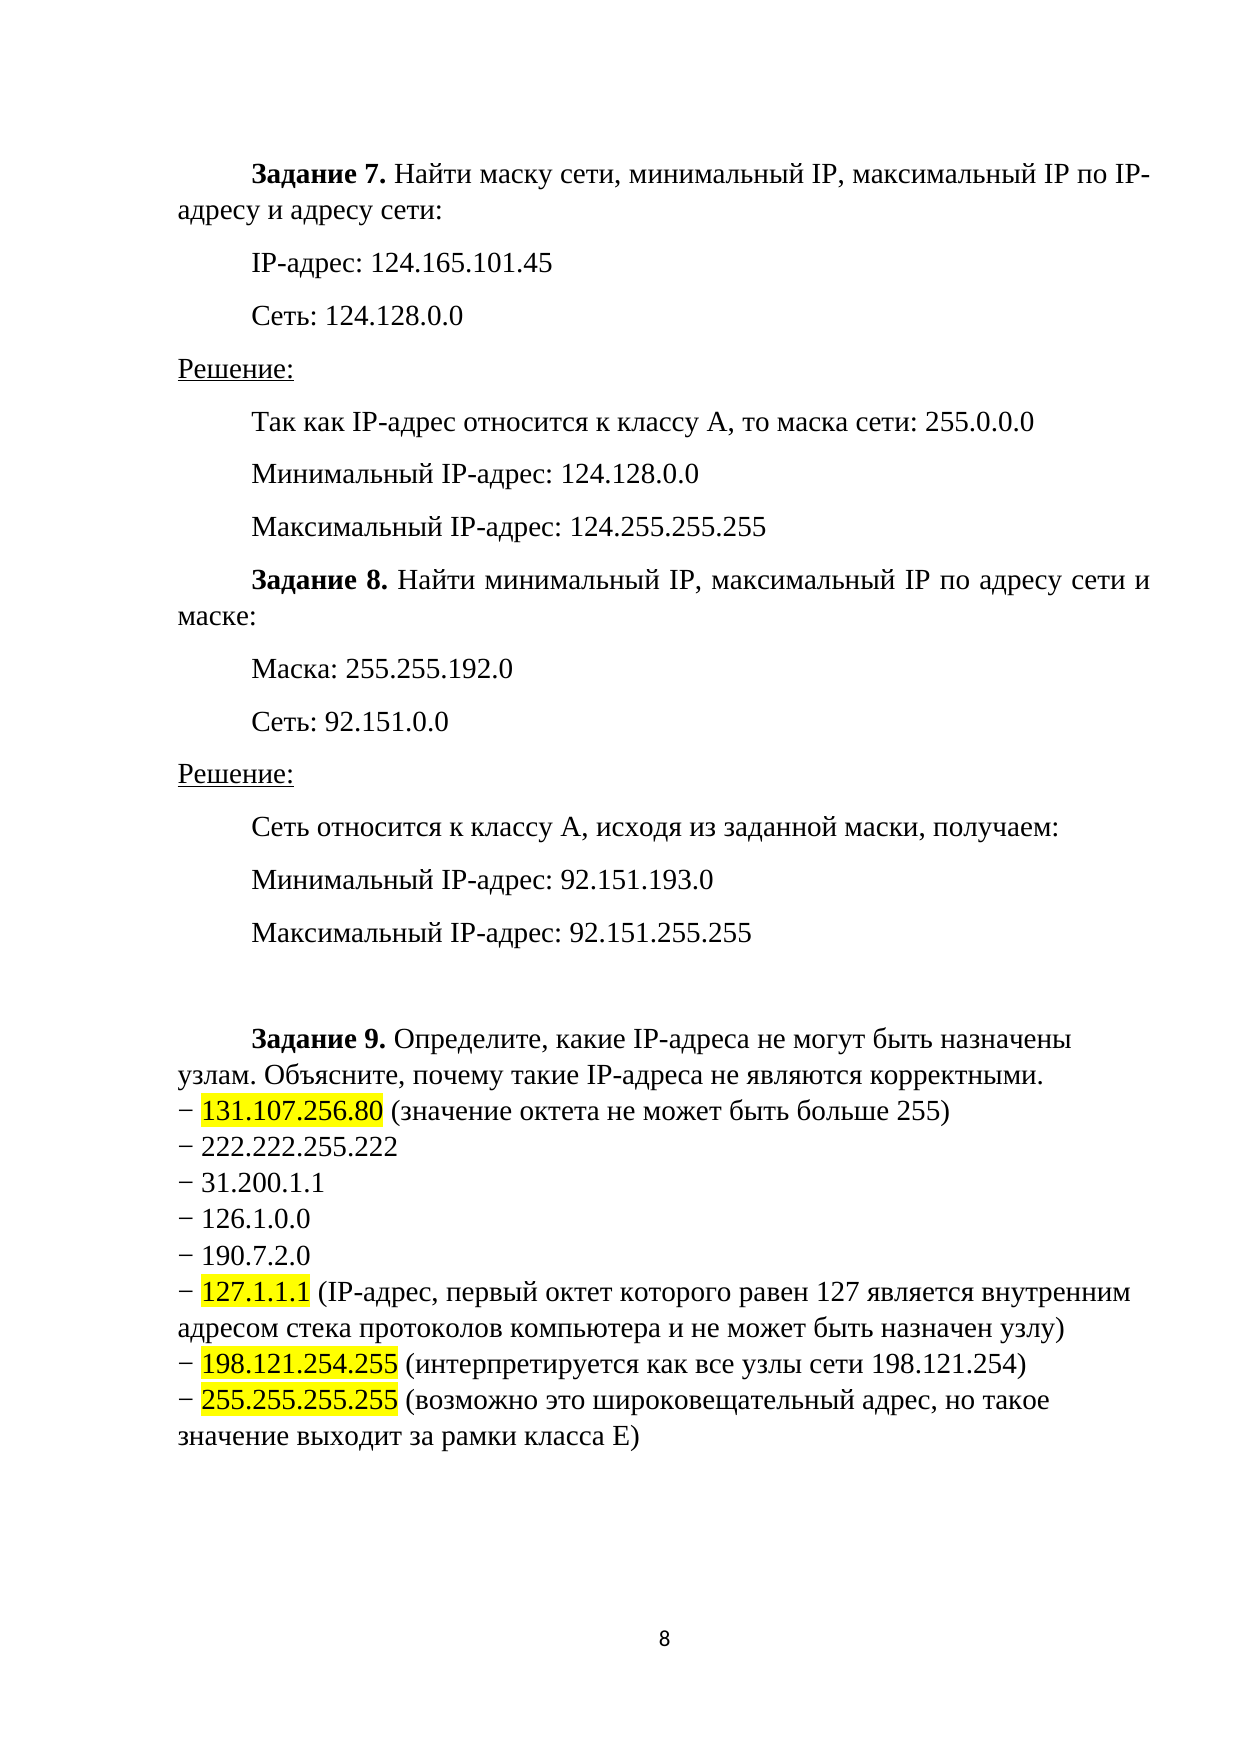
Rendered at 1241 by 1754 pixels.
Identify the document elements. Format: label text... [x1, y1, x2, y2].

text Максимальный IP-адрес: 124.255.255.255 [177, 509, 1152, 543]
text Решение: [177, 351, 1152, 384]
text IP-адрес: 124.165.101.45 [177, 245, 1152, 279]
text − 255.255.255.255 (возможно это широковещательный адрес, но такое значение выходит за рамки класса E) [177, 1382, 1152, 1452]
text Задание 8. Найти минимальный IP, максимальный IP по адресу сети и маске: [177, 562, 1152, 632]
text Так как IP-адрес относится к классу A, то маска сети: 255.0.0.0 [177, 404, 1152, 437]
text Задание 7. Найти маску сети, минимальный IP, максимальный IP по IP-адресу и адресу сети: [177, 156, 1152, 226]
text Максимальный IP-адрес: 92.151.255.255 [177, 915, 1152, 949]
text Задание 9. Определите, какие IP-адреса не могут быть назначены узлам. Объясните, почему такие IP-адреса не являются корректными. − 131.107.256.80 (значение октета не может быть больше 255) − 222.222.255.222 − 31.200.1.1 − 126.1.0.0 − 190.7.2.0 − 127.1.1.1 (IP-адрес, первый октет которого равен 127 является внутренним адресом стека протоколов компьютера и не может быть назначен узлу) − 198.121.254.255 (интерпретируется как все узлы сети 198.121.254) [177, 1021, 1152, 1379]
text Маска: 255.255.192.0 [177, 651, 1152, 684]
text Минимальный IP-адрес: 92.151.193.0 [177, 862, 1152, 896]
text Сеть: 124.128.0.0 [177, 298, 1152, 332]
text Сеть: 92.151.0.0 [177, 704, 1152, 737]
text Решение: [177, 757, 1152, 790]
text Минимальный IP-адрес: 124.128.0.0 [177, 456, 1152, 490]
text Сеть относится к классу A, исходя из заданной маски, получаем: [177, 809, 1152, 843]
